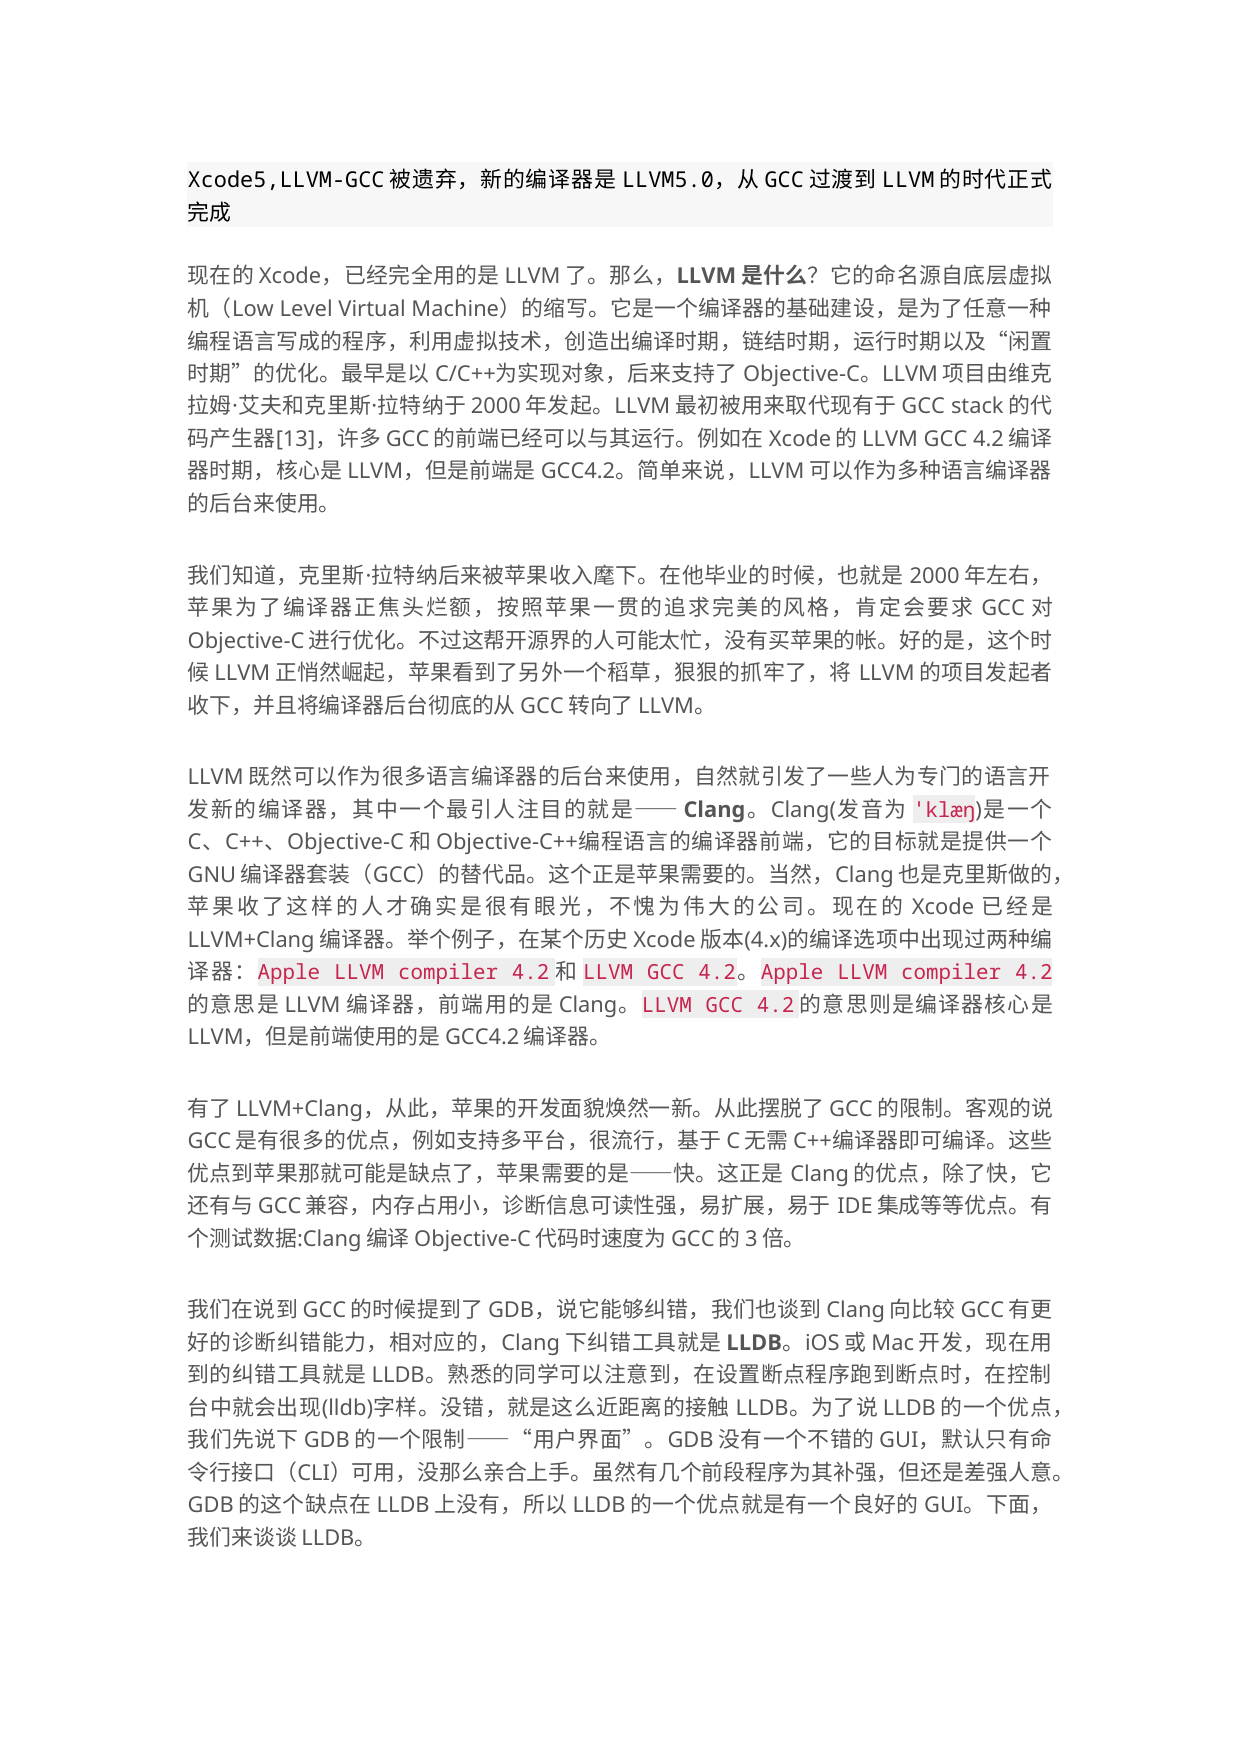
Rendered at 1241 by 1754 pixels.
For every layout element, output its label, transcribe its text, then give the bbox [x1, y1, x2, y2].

text 我们在说到GCC的时候提到了GDB，说它能够纠错，我们也谈到Clang向比较GCC有更好的诊断纠错能力，相对应的，Clang下纠错工具就是LLDB。iOS或Mac开发，现在用到的纠错工具就是LLDB。熟悉的同学可以注意到，在设置断点程序跑到断点时，在控制台中就会出现(lldb)字样。没错，就是这么近距离的接触LLDB。为了说LLDB的一个优点，我们先说下GDB的一个限制——“用户界面”。GDB没有一个不错的GUI，默认只有命令行接口（CLI）可用，没那么亲合上手。虽然有几个前段程序为其补强，但还是差强人意。GDB的这个缺点在LLDB上没有，所以LLDB的一个优点就是有一个良好的GUI。下面，我们来谈谈LLDB。 [187, 1292, 1053, 1552]
text 现在的Xcode，已经完全用的是LLVM了。那么，LLVM是什么？它的命名源自底层虚拟机（Low Level Virtual Machine）的缩写。它是一个编译器的基础建设，是为了任意一种编程语言写成的程序，利用虚拟技术，创造出编译时期，链结时期，运行时期以及“闲置时期”的优化。最早是以C/C++为实现对象，后来支持了Objective-C。LLVM项目由维克拉姆·艾夫和克里斯·拉特纳于2000年发起。LLVM最初被用来取代现有于GCC stack的代码产生器[13]，许多GCC的前端已经可以与其运行。例如在Xcode的LLVM GCC 4.2编译器时期，核心是LLVM，但是前端是GCC4.2。简单来说，LLVM可以作为多种语言编译器的后台来使用。 [187, 258, 1053, 518]
text Xcode5,LLVM-GCC被遗弃，新的编译器是LLVM5.0，从GCC过渡到LLVM的时代正式完成 [187, 162, 1053, 227]
text 有了LLVM+Clang，从此，苹果的开发面貌焕然一新。从此摆脱了GCC的限制。客观的说GCC是有很多的优点，例如支持多平台，很流行，基于C无需C++编译器即可编译。这些优点到苹果那就可能是缺点了，苹果需要的是——快。这正是Clang的优点，除了快，它还有与GCC兼容，内存占用小，诊断信息可读性强，易扩展，易于IDE集成等等优点。有个测试数据:Clang编译Objective-C代码时速度为GCC的3倍。 [187, 1090, 1053, 1253]
text LLVM既然可以作为很多语言编译器的后台来使用，自然就引发了一些人为专门的语言开发新的编译器，其中一个最引人注目的就是——Clang。Clang(发音为ˈklæŋ)是一个C、C++、Objective-C和Objective-C++编程语言的编译器前端，它的目标就是提供一个GNU编译器套装（GCC）的替代品。这个正是苹果需要的。当然，Clang也是克里斯做的，苹果收了这样的人才确实是很有眼光，不愧为伟大的公司。现在的Xcode已经是LLVM+Clang编译器。举个例子，在某个历史Xcode版本(4.x)的编译选项中出现过两种编译器：Apple LLVM compiler 4.2和LLVM GCC 4.2。Apple LLVM compiler 4.2的意思是LLVM编译器，前端用的是Clang。LLVM GCC 4.2的意思则是编译器核心是LLVM，但是前端使用的是GCC4.2编译器。 [187, 759, 1053, 1051]
text 我们知道，克里斯·拉特纳后来被苹果收入麾下。在他毕业的时候，也就是2000年左右，苹果为了编译器正焦头烂额，按照苹果一贯的追求完美的风格，肯定会要求GCC对Objective-C进行优化。不过这帮开源界的人可能太忙，没有买苹果的帐。好的是，这个时候LLVM正悄然崛起，苹果看到了另外一个稻草，狠狠的抓牢了，将LLVM的项目发起者收下，并且将编译器后台彻底的从GCC转向了LLVM。 [187, 557, 1053, 720]
